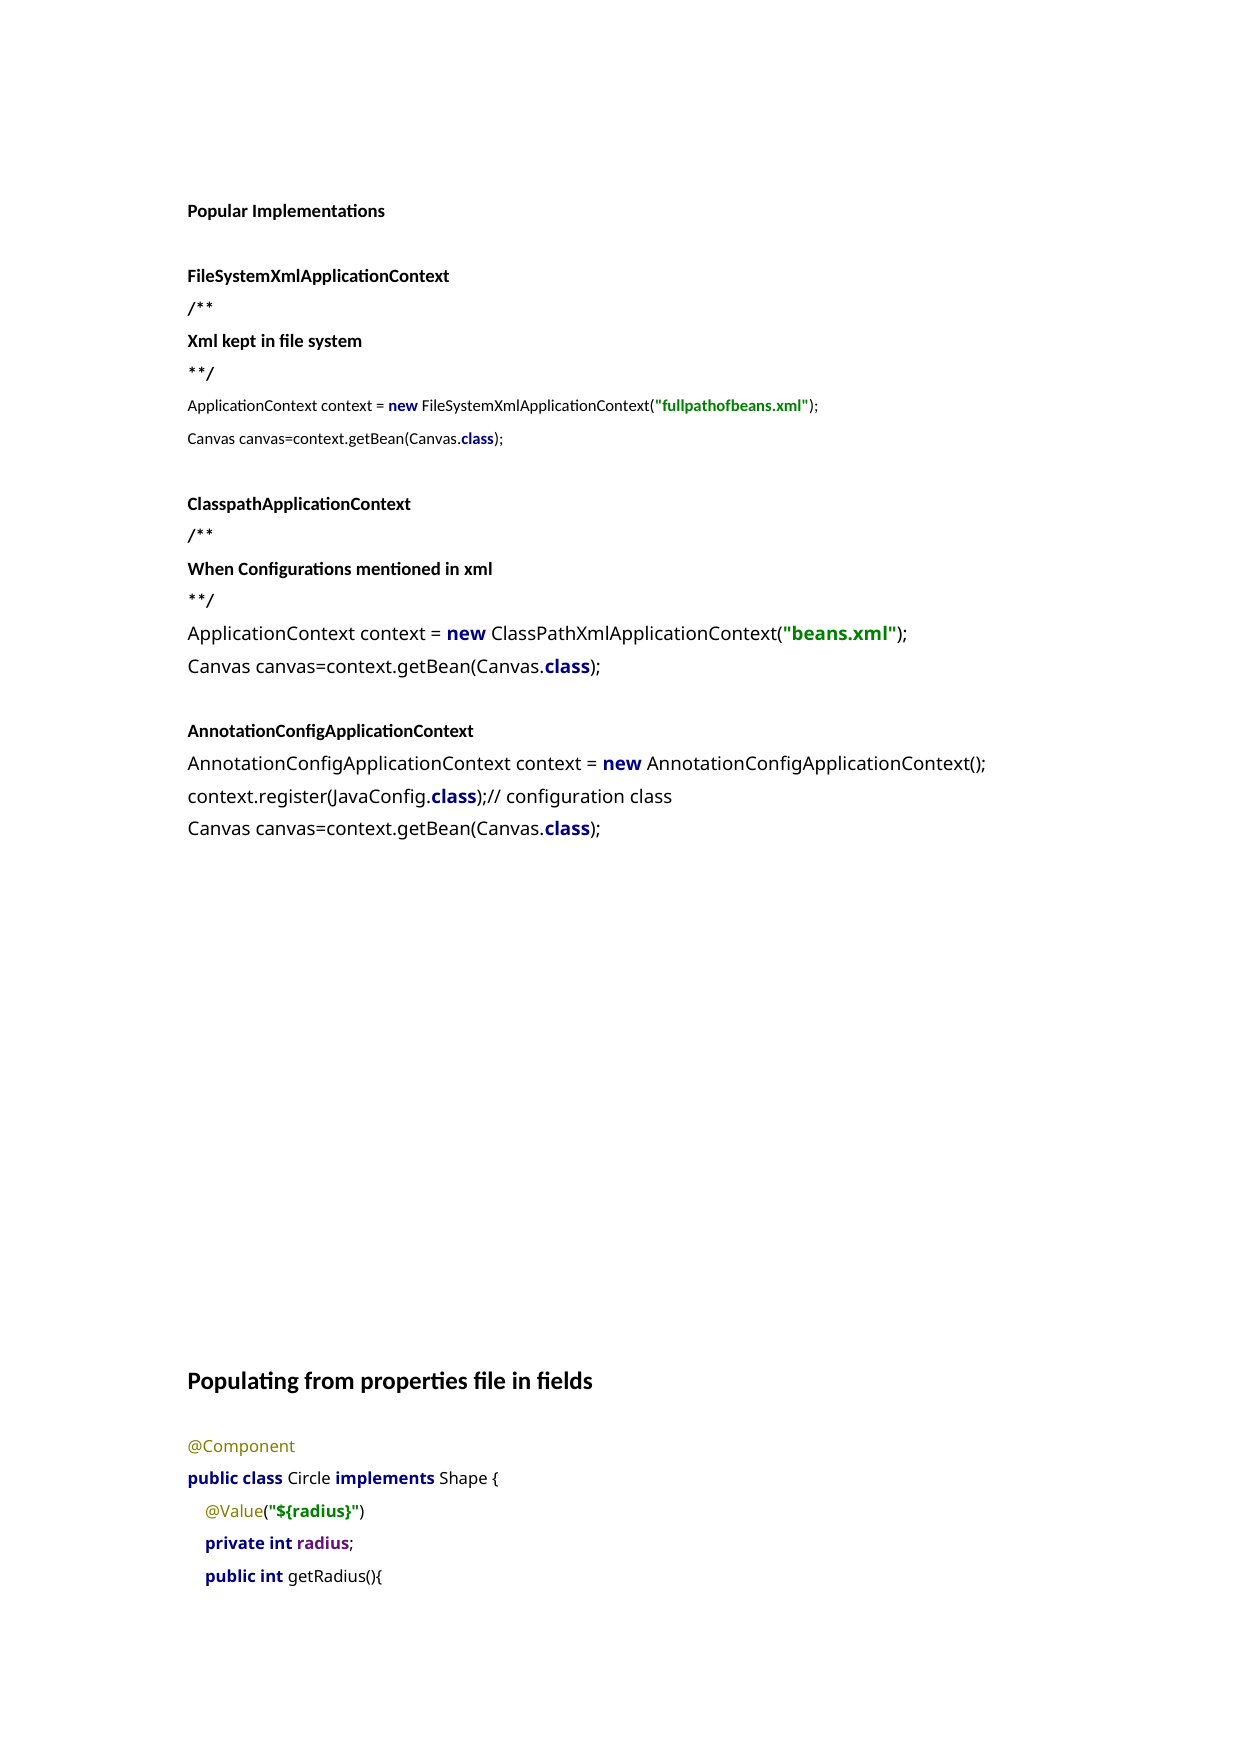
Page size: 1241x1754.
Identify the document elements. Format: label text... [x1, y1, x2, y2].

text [187, 1429, 1053, 1592]
text ClasspathApplicationContext [187, 487, 1053, 519]
text ApplicationContext context = new ClassPathXmlApplicationContext("beans.xml"); Canvas canvas=context.getBean(Canvas.class); [187, 617, 1053, 682]
text When Configurations mentioned in xml [187, 552, 1053, 584]
text AnnotationConfigApplicationContext [187, 714, 1053, 747]
text /** [187, 292, 1053, 324]
text Populating from properties file in fields [187, 1364, 1053, 1397]
text **/ [187, 584, 1053, 617]
text FileSystemXmlApplicationContext [187, 259, 1053, 292]
text ApplicationContext context = new FileSystemXmlApplicationContext("fullpathofbeans.xml"); Canvas canvas=context.getBean(Canvas.class); [187, 389, 1053, 454]
text Xml kept in file system [187, 324, 1053, 357]
text **/ [187, 357, 1053, 389]
text Popular Implementations [187, 194, 1053, 227]
text AnnotationConfigApplicationContext context = new AnnotationConfigApplicationContext(); context.register(JavaConfig.class);// configuration class Canvas canvas=context.getBean(Canvas.class); [187, 747, 1053, 844]
text /** [187, 519, 1053, 552]
